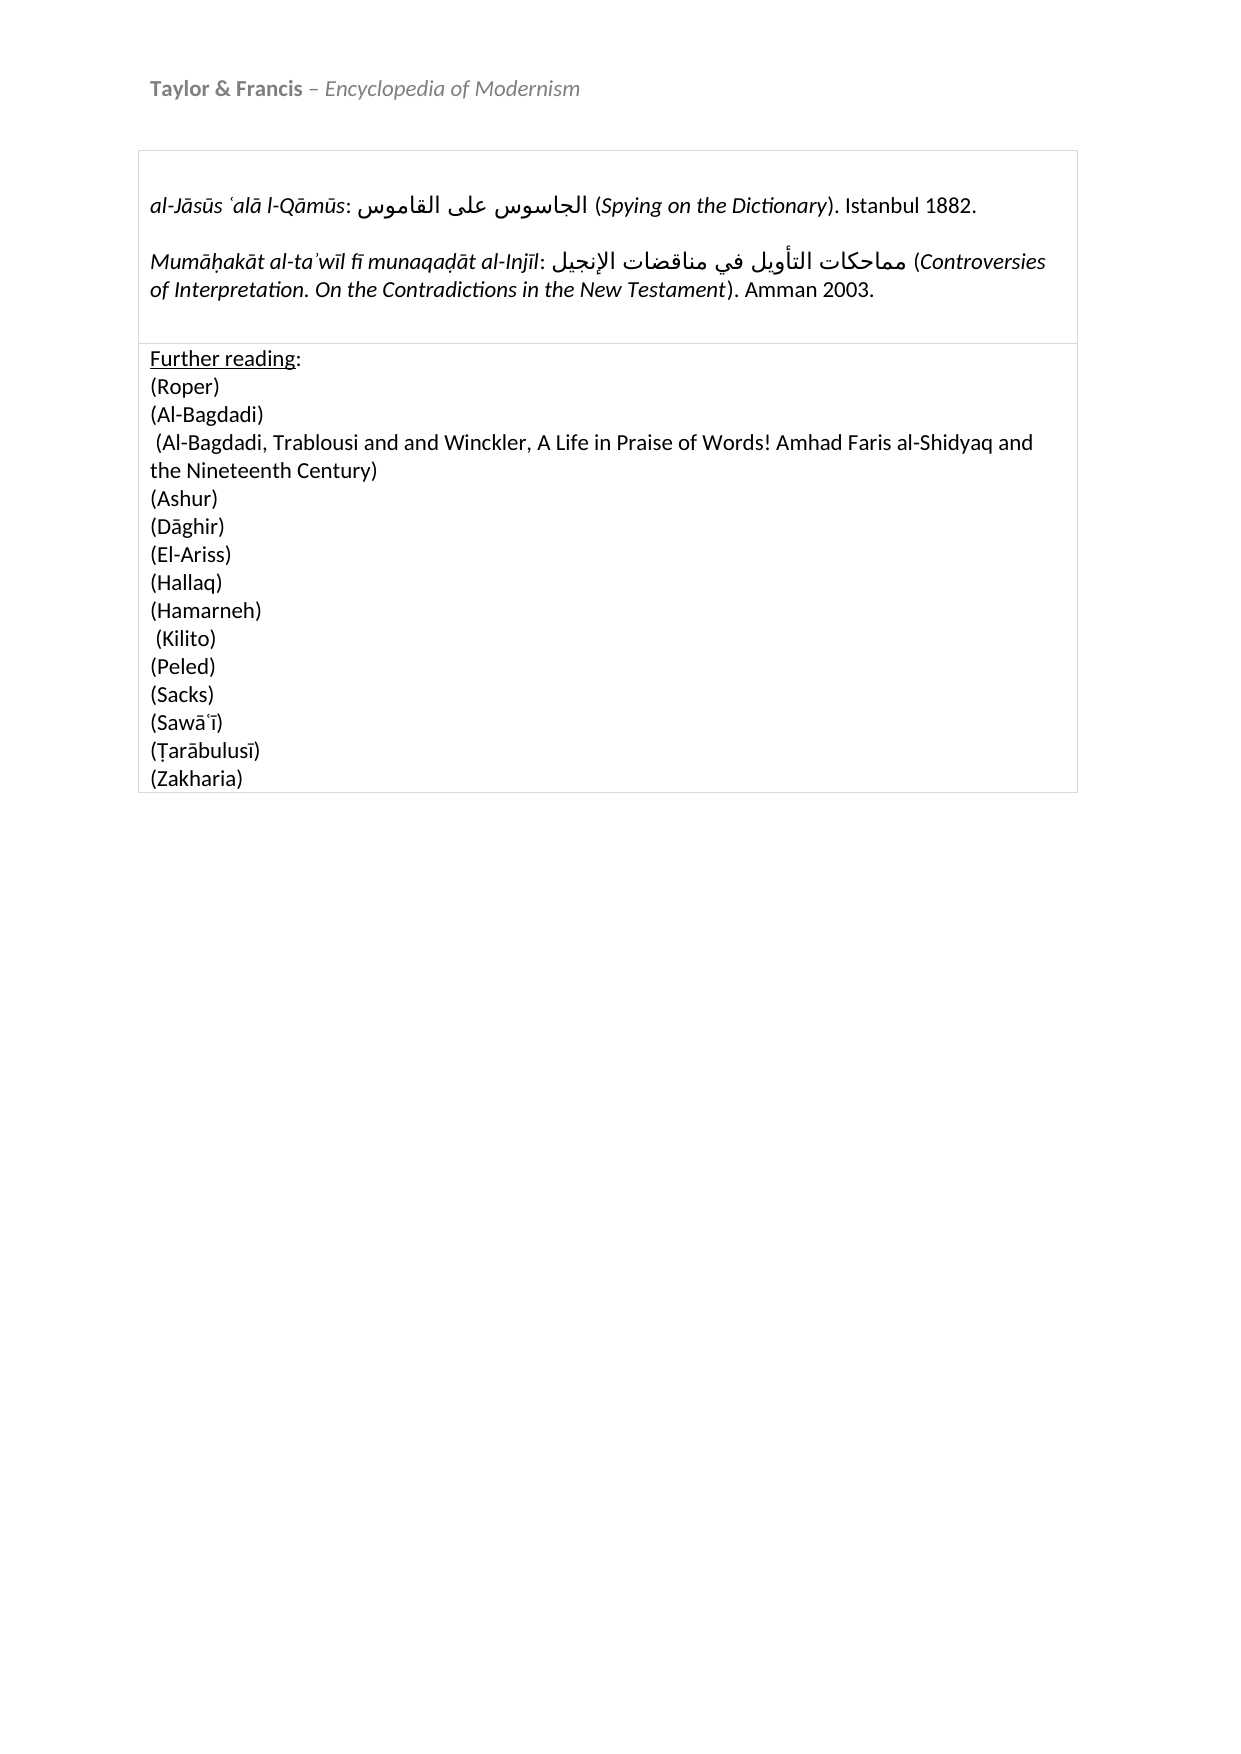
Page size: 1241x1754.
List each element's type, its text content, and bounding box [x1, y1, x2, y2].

table_cell Further reading: [139, 344, 1077, 792]
